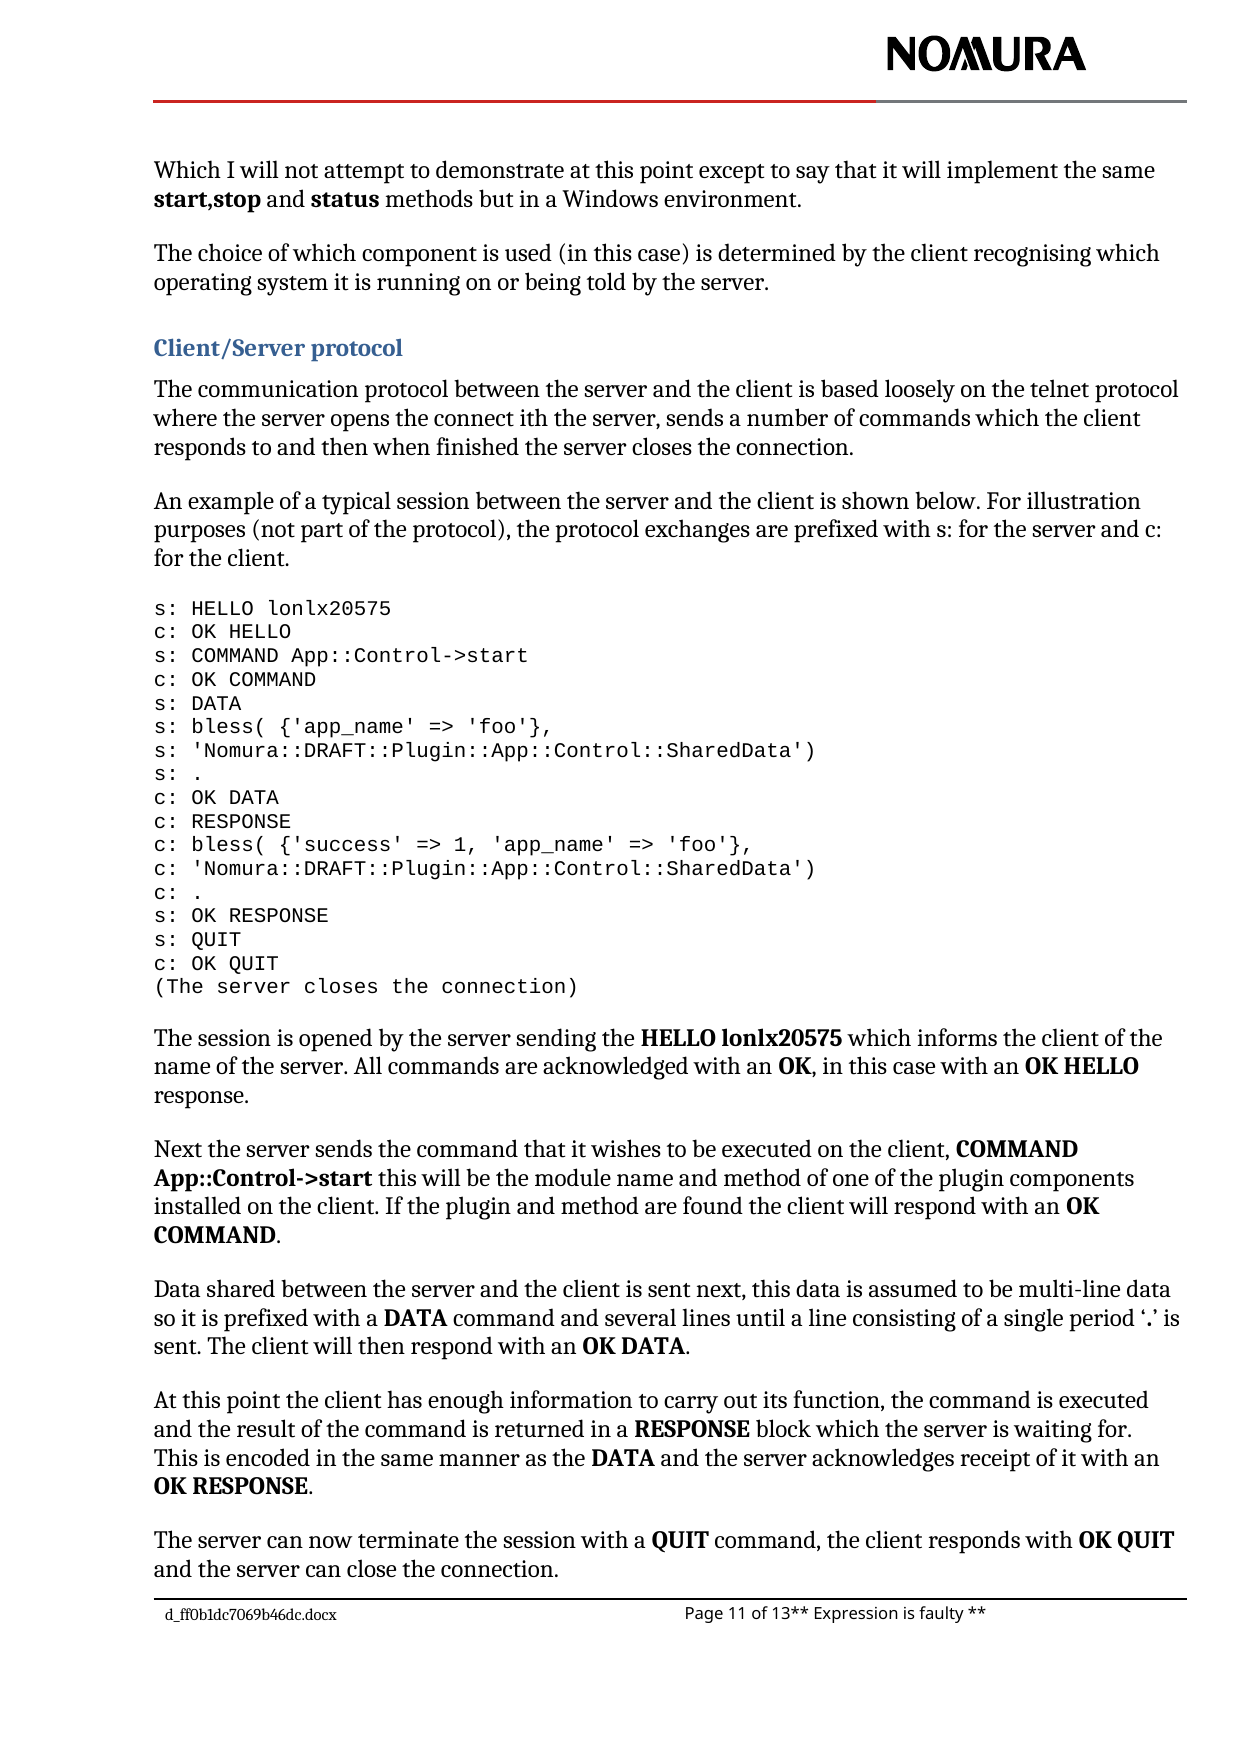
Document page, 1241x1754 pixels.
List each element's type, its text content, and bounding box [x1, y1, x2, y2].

text c: OK QUIT [153, 953, 1181, 976]
text The server can now terminate the session with a QUIT command, the client responds with OK QUIT and the server can close the connection. [153, 1526, 1181, 1583]
text s: HELLO lonlx20575 [153, 598, 1181, 622]
text An example of a typical session between the server and the client is shown below. For illustration purposes (not part of the protocol), the protocol exchanges are prefixed with s: for the server and c: for the client. [153, 487, 1181, 573]
text c: OK COMMAND [153, 669, 1181, 692]
text Data shared between the server and the client is sent next, this data is assumed to be multi-line data so it is prefixed with a DATA command and several lines until a line consisting of a single period ‘.’ is sent. The client will then respond with an OK DATA. [153, 1275, 1181, 1361]
text c: bless( {'success' => 1, 'app_name' => 'foo'}, [153, 834, 1181, 858]
text The choice of which component is used (in this case) is determined by the client recognising which operating system it is running on or being told by the server. [153, 239, 1181, 296]
text Next the server sends the command that it wishes to be executed on the client, COMMAND App::Control->start this will be the module name and method of one of the plugin components installed on the client. If the plugin and method are found the client will respond with an OK COMMAND. [153, 1135, 1181, 1250]
text s: bless( {'app_name' => 'foo'}, [153, 716, 1181, 740]
text (The server closes the connection) [153, 976, 1181, 1000]
text s: OK RESPONSE [153, 905, 1181, 929]
subtitle Client/Server protocol [153, 334, 1181, 363]
text The session is opened by the server sending the HELLO lonlx20575 which informs the client of the name of the server. All commands are acknowledged with an OK, in this case with an OK HELLO response. [153, 1023, 1181, 1110]
text At this point the client has enough information to carry out its function, the command is executed and the result of the command is returned in a RESPONSE block which the server is waiting for. This is encoded in the same manner as the DATA and the server acknowledges receipt of it with an OK RESPONSE. [153, 1386, 1181, 1501]
text The communication protocol between the server and the client is based loosely on the telnet protocol where the server opens the connect ith the server, sends a number of commands which the client responds to and then when finished the server closes the connection. [153, 375, 1181, 462]
text s: QUIT [153, 929, 1181, 953]
text s: COMMAND App::Control->start [153, 645, 1181, 669]
text s: . [153, 763, 1181, 787]
text c: OK DATA [153, 787, 1181, 811]
text c: OK HELLO [153, 622, 1181, 645]
text c: RESPONSE [153, 811, 1181, 834]
text c: . [153, 882, 1181, 905]
text s: 'Nomura::DRAFT::Plugin::App::Control::SharedData') [153, 740, 1181, 763]
text c: 'Nomura::DRAFT::Plugin::App::Control::SharedData') [153, 858, 1181, 882]
text s: DATA [153, 692, 1181, 716]
text Which I will not attempt to demonstrate at this point except to say that it will implement the same start,stop and status methods but in a Windows environment. [153, 156, 1181, 214]
